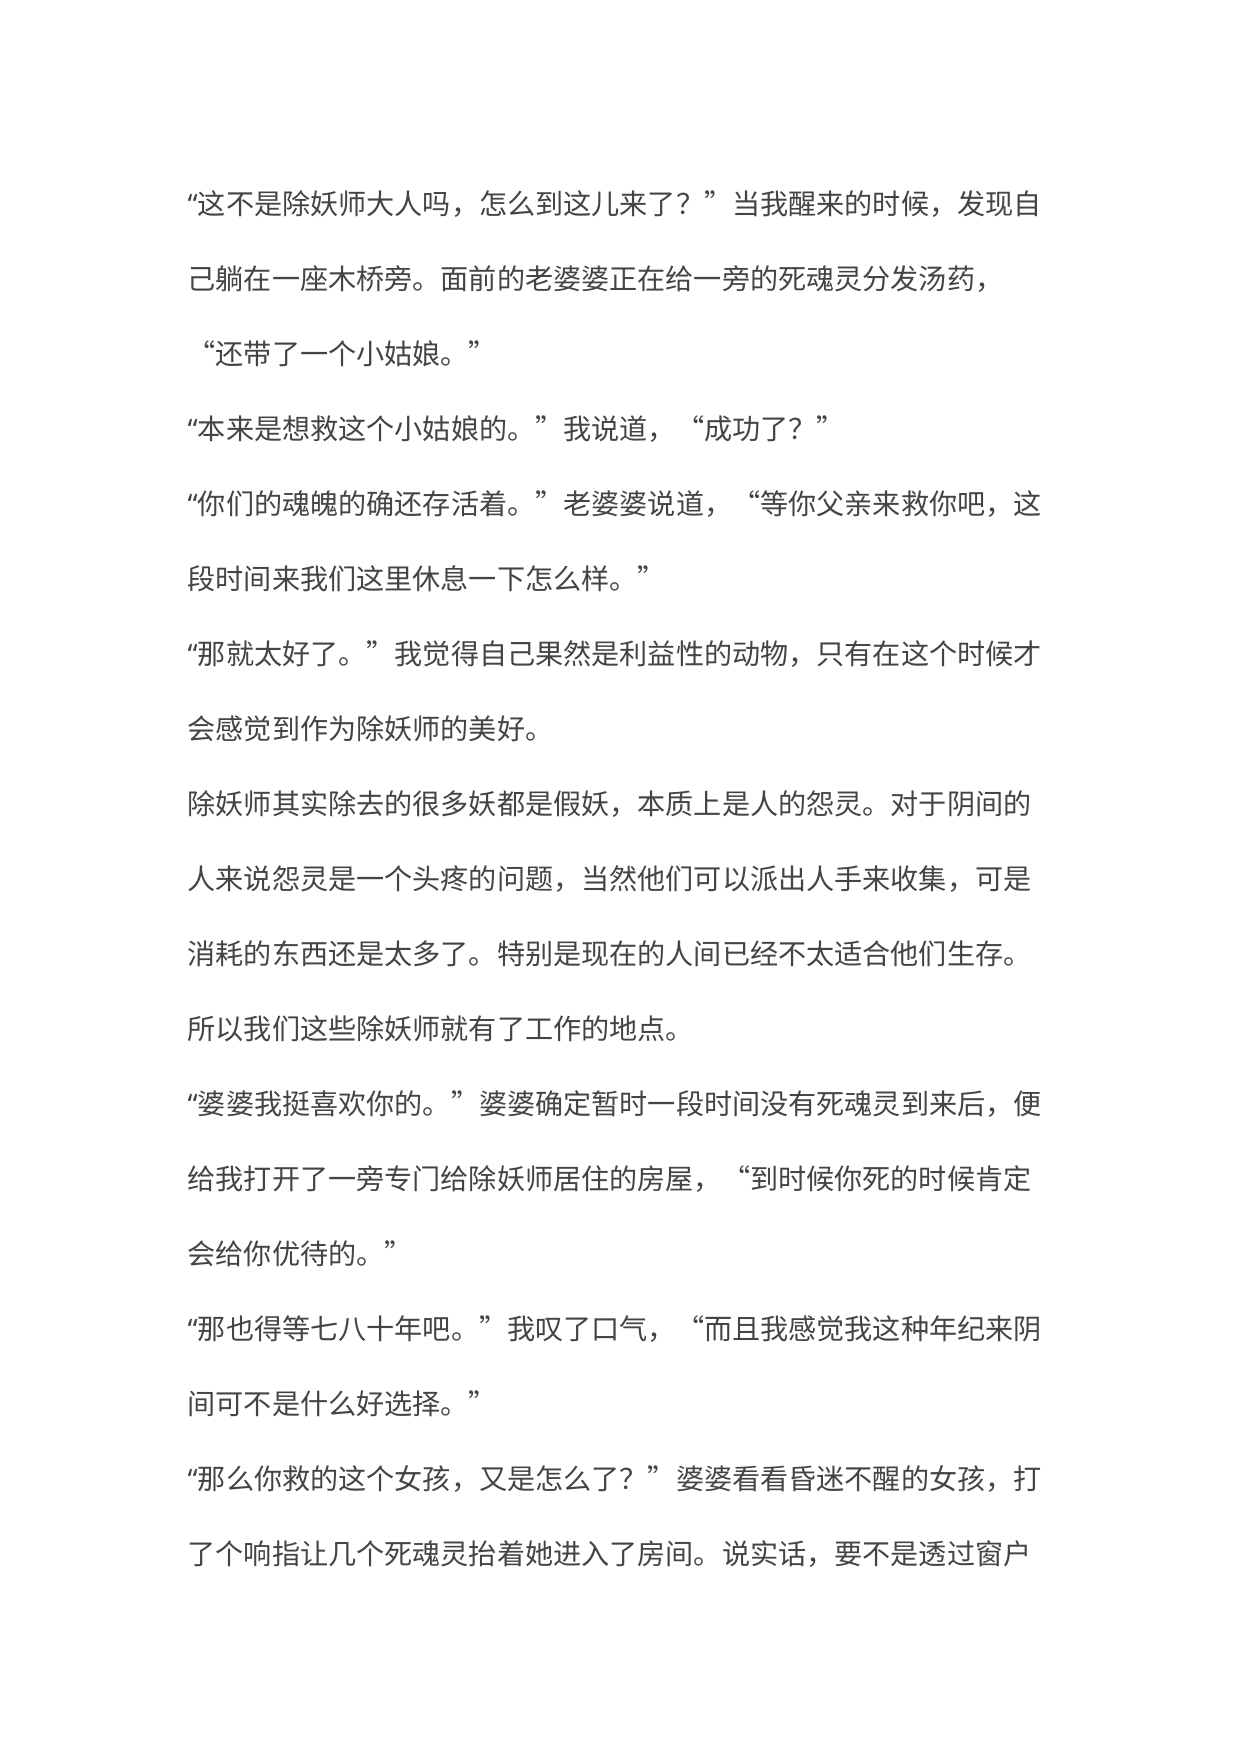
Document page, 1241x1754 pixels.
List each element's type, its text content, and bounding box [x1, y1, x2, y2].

text 除妖师其实除去的很多妖都是假妖，本质上是人的怨灵。对于阴间的人来说怨灵是一个头疼的问题，当然他们可以派出人手来收集，可是消耗的东西还是太多了。特别是现在的人间已经不太适合他们生存。所以我们这些除妖师就有了工作的地点。 [187, 764, 1053, 1064]
text “你们的魂魄的确还存活着。”老婆婆说道，“等你父亲来救你吧，这段时间来我们这里休息一下怎么样。” [187, 464, 1053, 614]
text “那就太好了。”我觉得自己果然是利益性的动物，只有在这个时候才会感觉到作为除妖师的美好。 [187, 614, 1053, 764]
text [187, 1439, 1053, 1589]
text “那也得等七八十年吧。”我叹了口气，“而且我感觉我这种年纪来阴间可不是什么好选择。” [187, 1289, 1053, 1439]
text “婆婆我挺喜欢你的。”婆婆确定暂时一段时间没有死魂灵到来后，便给我打开了一旁专门给除妖师居住的房屋，“到时候你死的时候肯定会给你优待的。” [187, 1064, 1053, 1289]
text “本来是想救这个小姑娘的。”我说道，“成功了？” [187, 389, 1053, 464]
text “这不是除妖师大人吗，怎么到这儿来了？”当我醒来的时候，发现自己躺在一座木桥旁。面前的老婆婆正在给一旁的死魂灵分发汤药，“还带了一个小姑娘。” [187, 164, 1053, 389]
